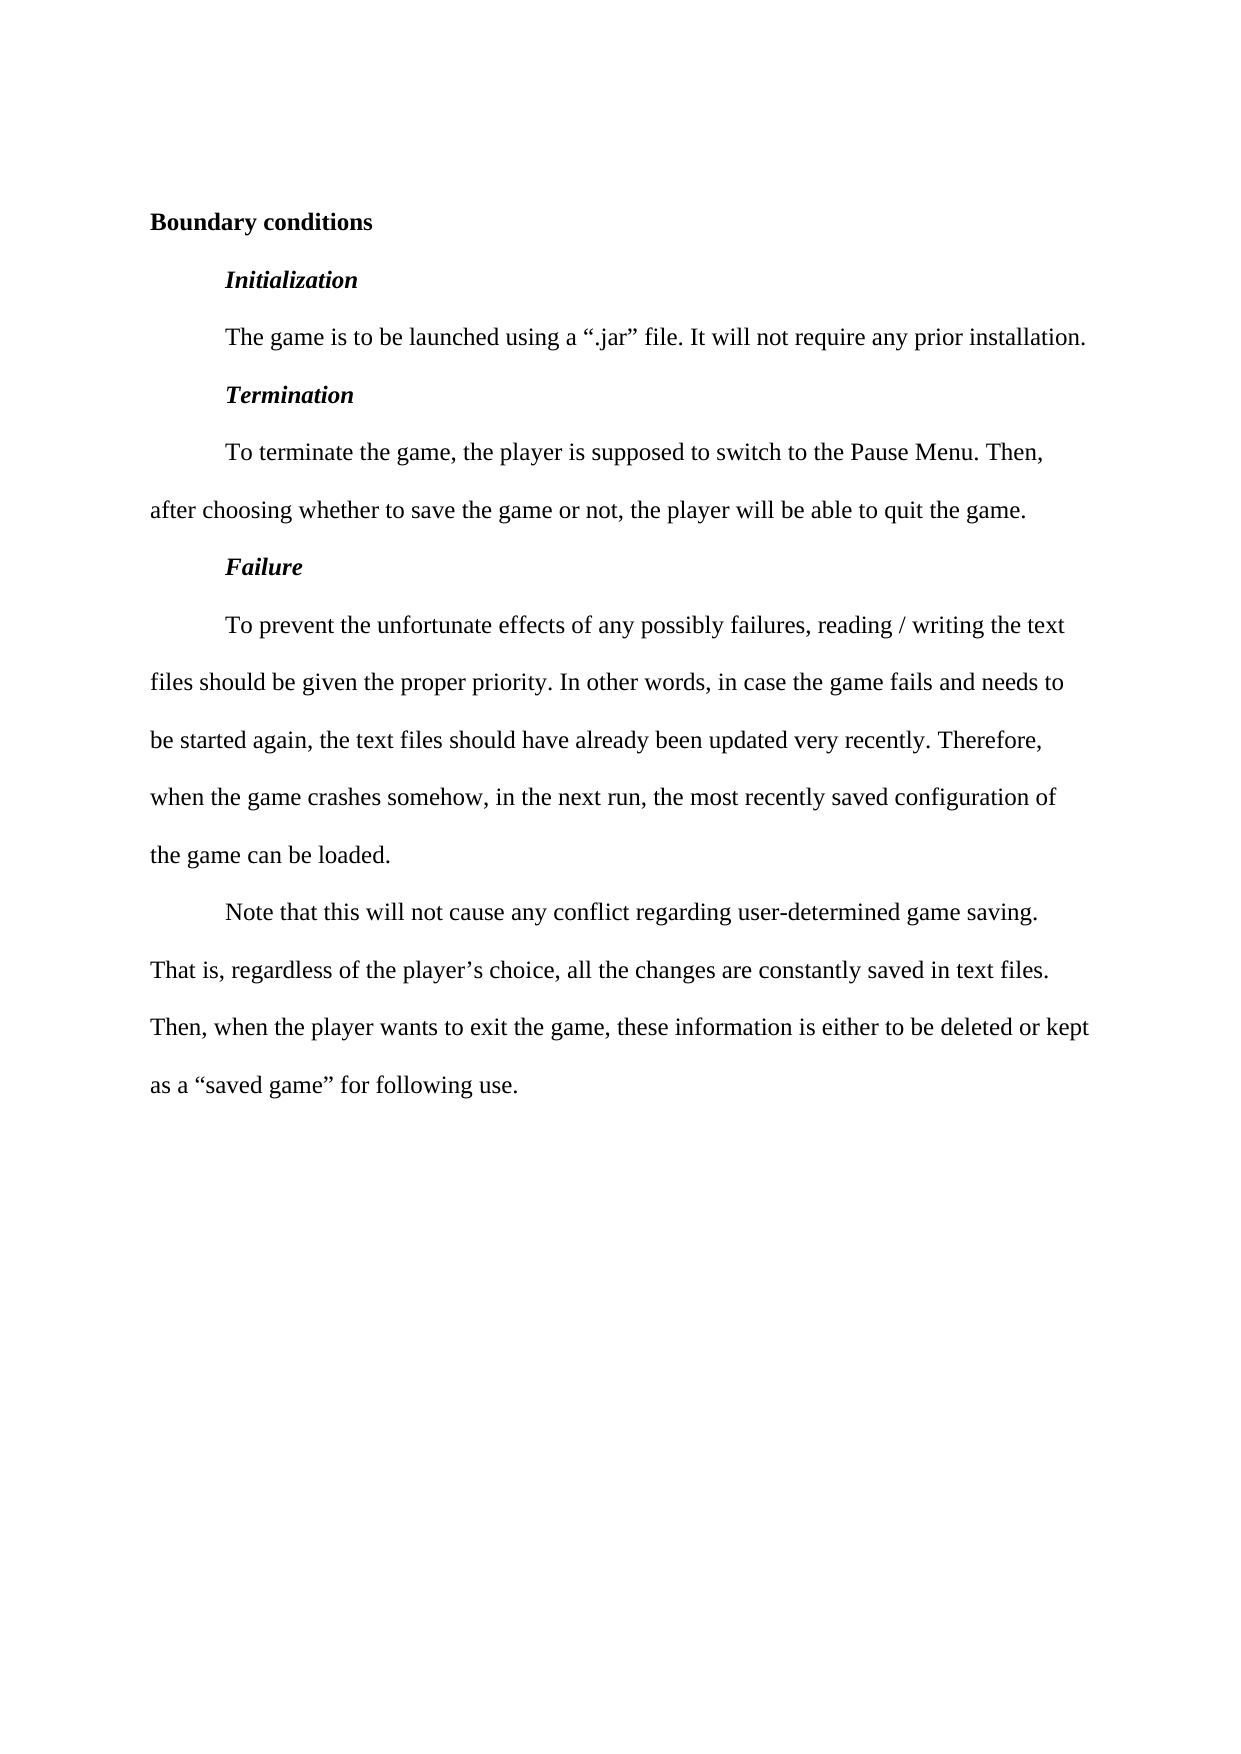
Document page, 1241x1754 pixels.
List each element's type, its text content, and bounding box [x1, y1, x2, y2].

text Note that this will not cause any conflict regarding user-determined game saving. That is, regardless of the player’s choice, all the changes are constantly saved in text files. Then, when the player wants to exit the game, these information is either to be deleted or kept as a “saved game” for following use. [150, 897, 1090, 1099]
text The game is to be launched using a “.jar” file. It will not require any prior installation. [150, 322, 1090, 351]
text To terminate the game, the player is supposed to switch to the Pause Menu. Then, after choosing whether to save the game or not, the player will be able to quit the game. [150, 437, 1090, 524]
text To prevent the unfortunate effects of any possibly failures, reading / writing the text files should be given the proper priority. In other words, in case the game fails and needs to be started again, the text files should have already been updated very recently. Therefore, when the game crashes somehow, in the next run, the most recently saved configuration of the game can be loaded. [150, 610, 1090, 869]
text Boundary conditions [150, 207, 1090, 236]
text Failure [150, 552, 1090, 581]
text Termination [150, 380, 1090, 409]
text Initialization [150, 265, 1090, 294]
